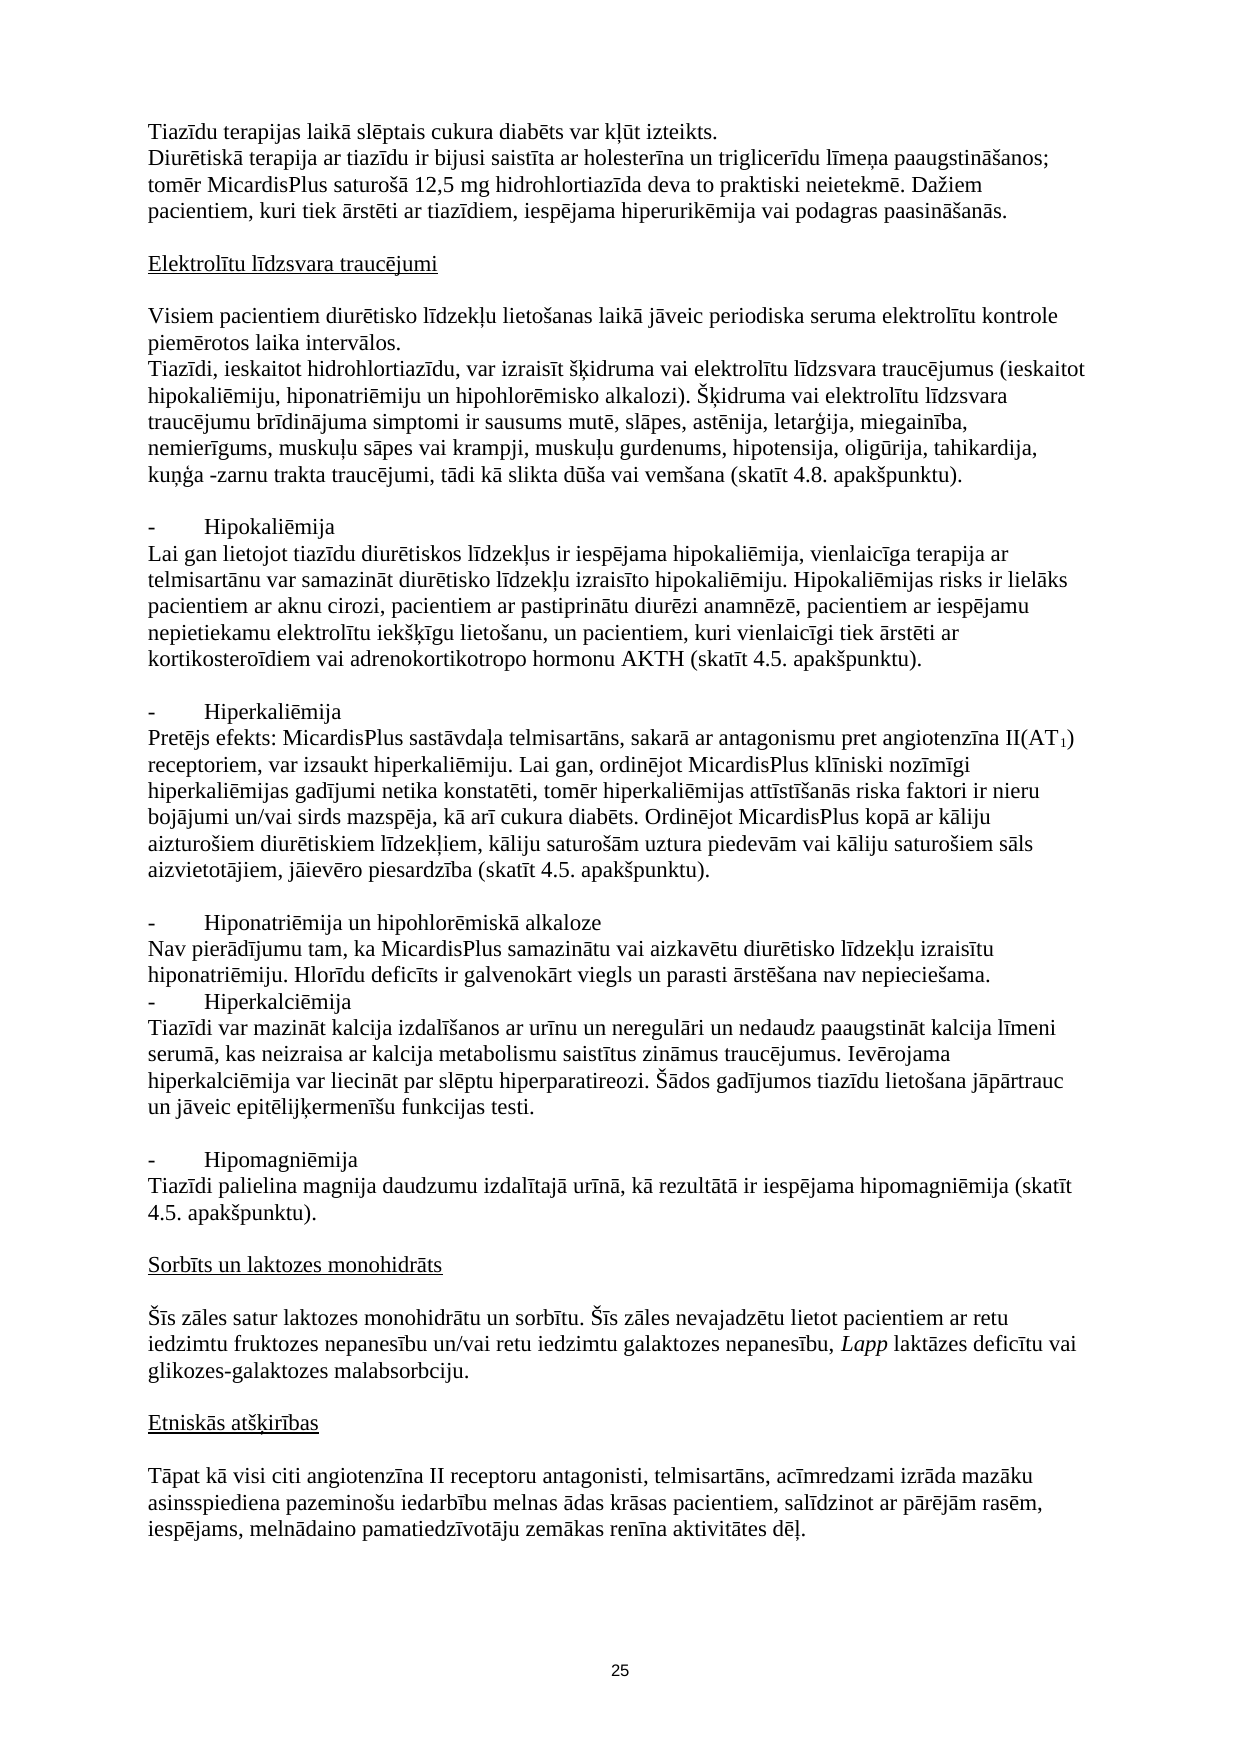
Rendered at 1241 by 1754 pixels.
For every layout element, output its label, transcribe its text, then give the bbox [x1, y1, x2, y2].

text Visiem pacientiem diurētisko līdzekļu lietošanas laikā jāveic periodiska seruma elektrolītu kontrole piemērotos laika intervālos. [148, 303, 1092, 355]
text - Hiperkalciēmija [148, 988, 1092, 1014]
text Tiazīdi palielina magnija daudzumu izdalītajā urīnā, kā rezultātā ir iespējama hipomagniēmija (skatīt 4.5. apakšpunktu). [148, 1172, 1092, 1225]
text - Hipomagniēmija [148, 1146, 1092, 1172]
text Sorbīts un laktozes monohidrāts [148, 1251, 1092, 1278]
text Tāpat kā visi citi angiotenzīna II receptoru antagonisti, telmisartāns, acīmredzami izrāda mazāku asinsspiediena pazeminošu iedarbību melnas ādas krāsas pacientiem, salīdzinot ar pārējām rasēm, iespējams, melnādaino pamatiedzīvotāju zemākas renīna aktivitātes dēļ. [148, 1462, 1092, 1541]
text Etniskās atšķirības [148, 1409, 1092, 1436]
text Nav pierādījumu tam, ka MicardisPlus samazinātu vai aizkavētu diurētisko līdzekļu izraisītu hiponatriēmiju. Hlorīdu deficīts ir galvenokārt viegls un parasti ārstēšana nav nepieciešama. [148, 935, 1092, 988]
text Šīs zāles satur laktozes monohidrātu un sorbītu. Šīs zāles nevajadzētu lietot pacientiem ar retu iedzimtu fruktozes nepanesību un/vai retu iedzimtu galaktozes nepanesību, Lapp laktāzes deficītu vai glikozes-galaktozes malabsorbciju. [148, 1304, 1092, 1383]
text Tiazīdi, ieskaitot hidrohlortiazīdu, var izraisīt šķidruma vai elektrolītu līdzsvara traucējumus (ieskaitot hipokaliēmiju, hiponatriēmiju un hipohlorēmisko alkalozi). Šķidruma vai elektrolītu līdzsvara traucējumu brīdinājuma simptomi ir sausums mutē, slāpes, astēnija, letarģija, miegainība, nemierīgums, muskuļu sāpes vai krampji, muskuļu gurdenums, hipotensija, oligūrija, tahikardija, kuņģa -zarnu trakta traucējumi, tādi kā slikta dūša vai vemšana (skatīt 4.8. apakšpunktu). [148, 355, 1092, 487]
text - Hiponatriēmija un hipohlorēmiskā alkaloze [148, 909, 1092, 935]
text Diurētiskā terapija ar tiazīdu ir bijusi saistīta ar holesterīna un triglicerīdu līmeņa paaugstināšanos; tomēr MicardisPlus saturošā 12,5 mg hidrohlortiazīda deva to praktiski neietekmē. Dažiem pacientiem, kuri tiek ārstēti ar tiazīdiem, iespējama hiperurikēmija vai podagras paasināšanās. [148, 144, 1092, 223]
text Tiazīdu terapijas laikā slēptais cukura diabēts var kļūt izteikts. [148, 118, 1092, 144]
text Pretējs efekts: MicardisPlus sastāvdaļa telmisartāns, sakarā ar antagonismu pret angiotenzīna II(AT1) receptoriem, var izsaukt hiperkaliēmiju. Lai gan, ordinējot MicardisPlus klīniski nozīmīgi hiperkaliēmijas gadījumi netika konstatēti, tomēr hiperkaliēmijas attīstīšanās riska faktori ir nieru bojājumi un/vai sirds mazspēja, kā arī cukura diabēts. Ordinējot MicardisPlus kopā ar kāliju aizturošiem diurētiskiem līdzekļiem, kāliju saturošām uztura piedevām vai kāliju saturošiem sāls aizvietotājiem, jāievēro piesardzība (skatīt 4.5. apakšpunktu). [148, 724, 1092, 882]
text Lai gan lietojot tiazīdu diurētiskos līdzekļus ir iespējama hipokaliēmija, vienlaicīga terapija ar telmisartānu var samazināt diurētisko līdzekļu izraisīto hipokaliēmiju. Hipokaliēmijas risks ir lielāks pacientiem ar aknu cirozi, pacientiem ar pastiprinātu diurēzi anamnēzē, pacientiem ar iespējamu nepietiekamu elektrolītu iekšķīgu lietošanu, un pacientiem, kuri vienlaicīgi tiek ārstēti ar kortikosteroīdiem vai adrenokortikotropo hormonu AKTH (skatīt 4.5. apakšpunktu). [148, 540, 1092, 672]
text - Hiperkaliēmija [148, 698, 1092, 724]
text - Hipokaliēmija [148, 513, 1092, 540]
text Elektrolītu līdzsvara traucējumi [148, 250, 1092, 276]
text Tiazīdi var mazināt kalcija izdalīšanos ar urīnu un neregulāri un nedaudz paaugstināt kalcija līmeni serumā, kas neizraisa ar kalcija metabolismu saistītus zināmus traucējumus. Ievērojama hiperkalciēmija var liecināt par slēptu hiperparatireozi. Šādos gadījumos tiazīdu lietošana jāpārtrauc un jāveic epitēlijķermenīšu funkcijas testi. [148, 1014, 1092, 1119]
